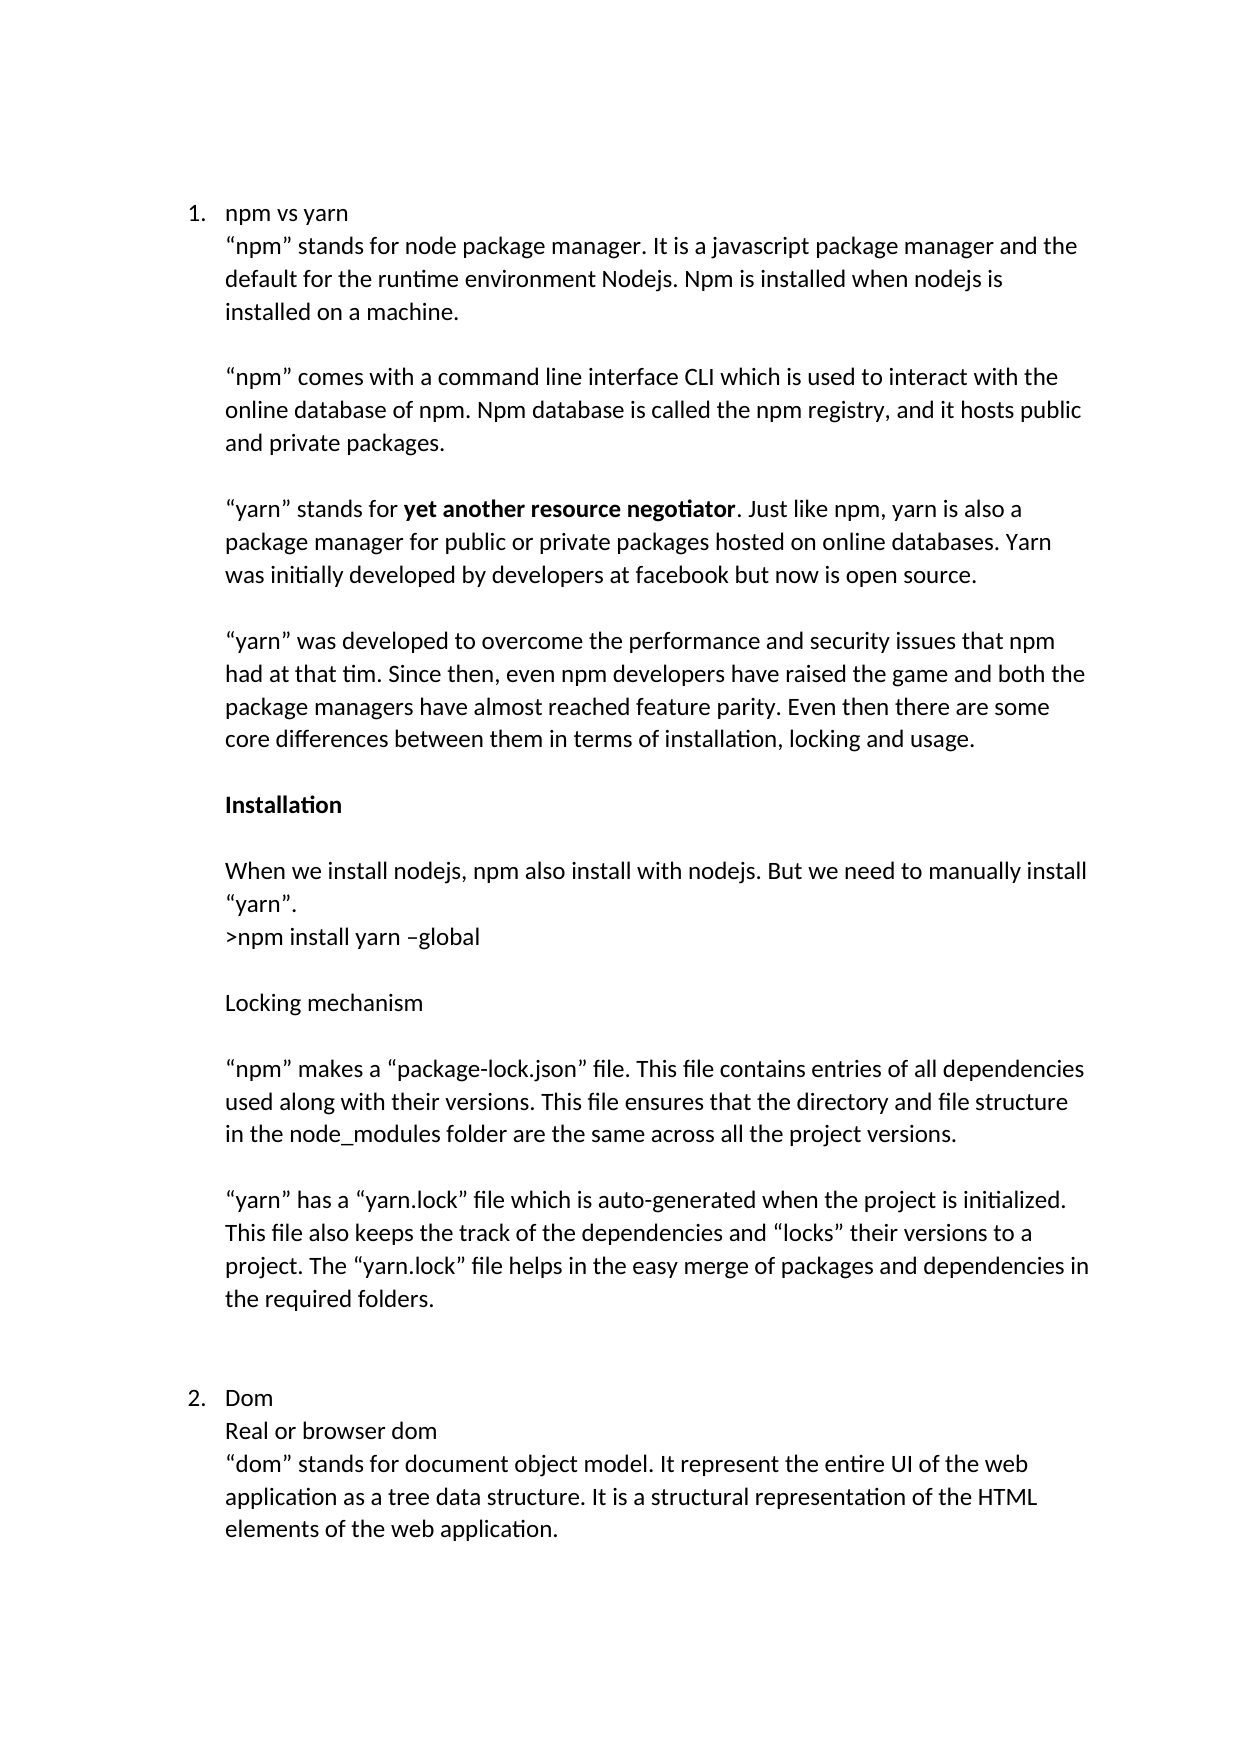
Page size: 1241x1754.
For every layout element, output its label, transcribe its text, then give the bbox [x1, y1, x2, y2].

list “npm” makes a “package-lock.json” file. This file contains entries of all dependencies used along with their versions. This file ensures that the directory and file structure in the node_modules folder are the same across all the project versions. [225, 1053, 1090, 1149]
list >npm install yarn –global [225, 921, 1090, 952]
list When we install nodejs, npm also install with nodejs. But we need to manually install “yarn”. [225, 855, 1090, 919]
list Dom [187, 1382, 1090, 1412]
list Real or browser dom [225, 1415, 1090, 1445]
list “yarn” has a “yarn.lock” file which is auto-generated when the project is initialized. This file also keeps the track of the dependencies and “locks” their versions to a project. The “yarn.lock” file helps in the easy merge of packages and dependencies in the required folders. [225, 1184, 1090, 1314]
list “yarn” stands for yet another resource negotiator. Just like npm, yarn is also a package manager for public or private packages hosted on online databases. Yarn was initially developed by developers at facebook but now is open source. [225, 493, 1090, 589]
list Locking mechanism [225, 987, 1090, 1017]
list “yarn” was developed to overcome the performance and security issues that npm had at that tim. Since then, even npm developers have raised the game and both the package managers have almost reached feature parity. Even then there are some core differences between them in terms of installation, locking and usage. [225, 625, 1090, 754]
list “dom” stands for document object model. It represent the entire UI of the web application as a tree data structure. It is a structural representation of the HTML elements of the web application. [225, 1448, 1090, 1544]
list npm vs yarn [187, 197, 1090, 227]
list “npm” stands for node package manager. It is a javascript package manager and the default for the runtime environment Nodejs. Npm is installed when nodejs is installed on a machine. [225, 230, 1090, 326]
list Installation [225, 789, 1090, 820]
list “npm” comes with a command line interface CLI which is used to interact with the online database of npm. Npm database is called the npm registry, and it hosts public and private packages. [225, 361, 1090, 458]
